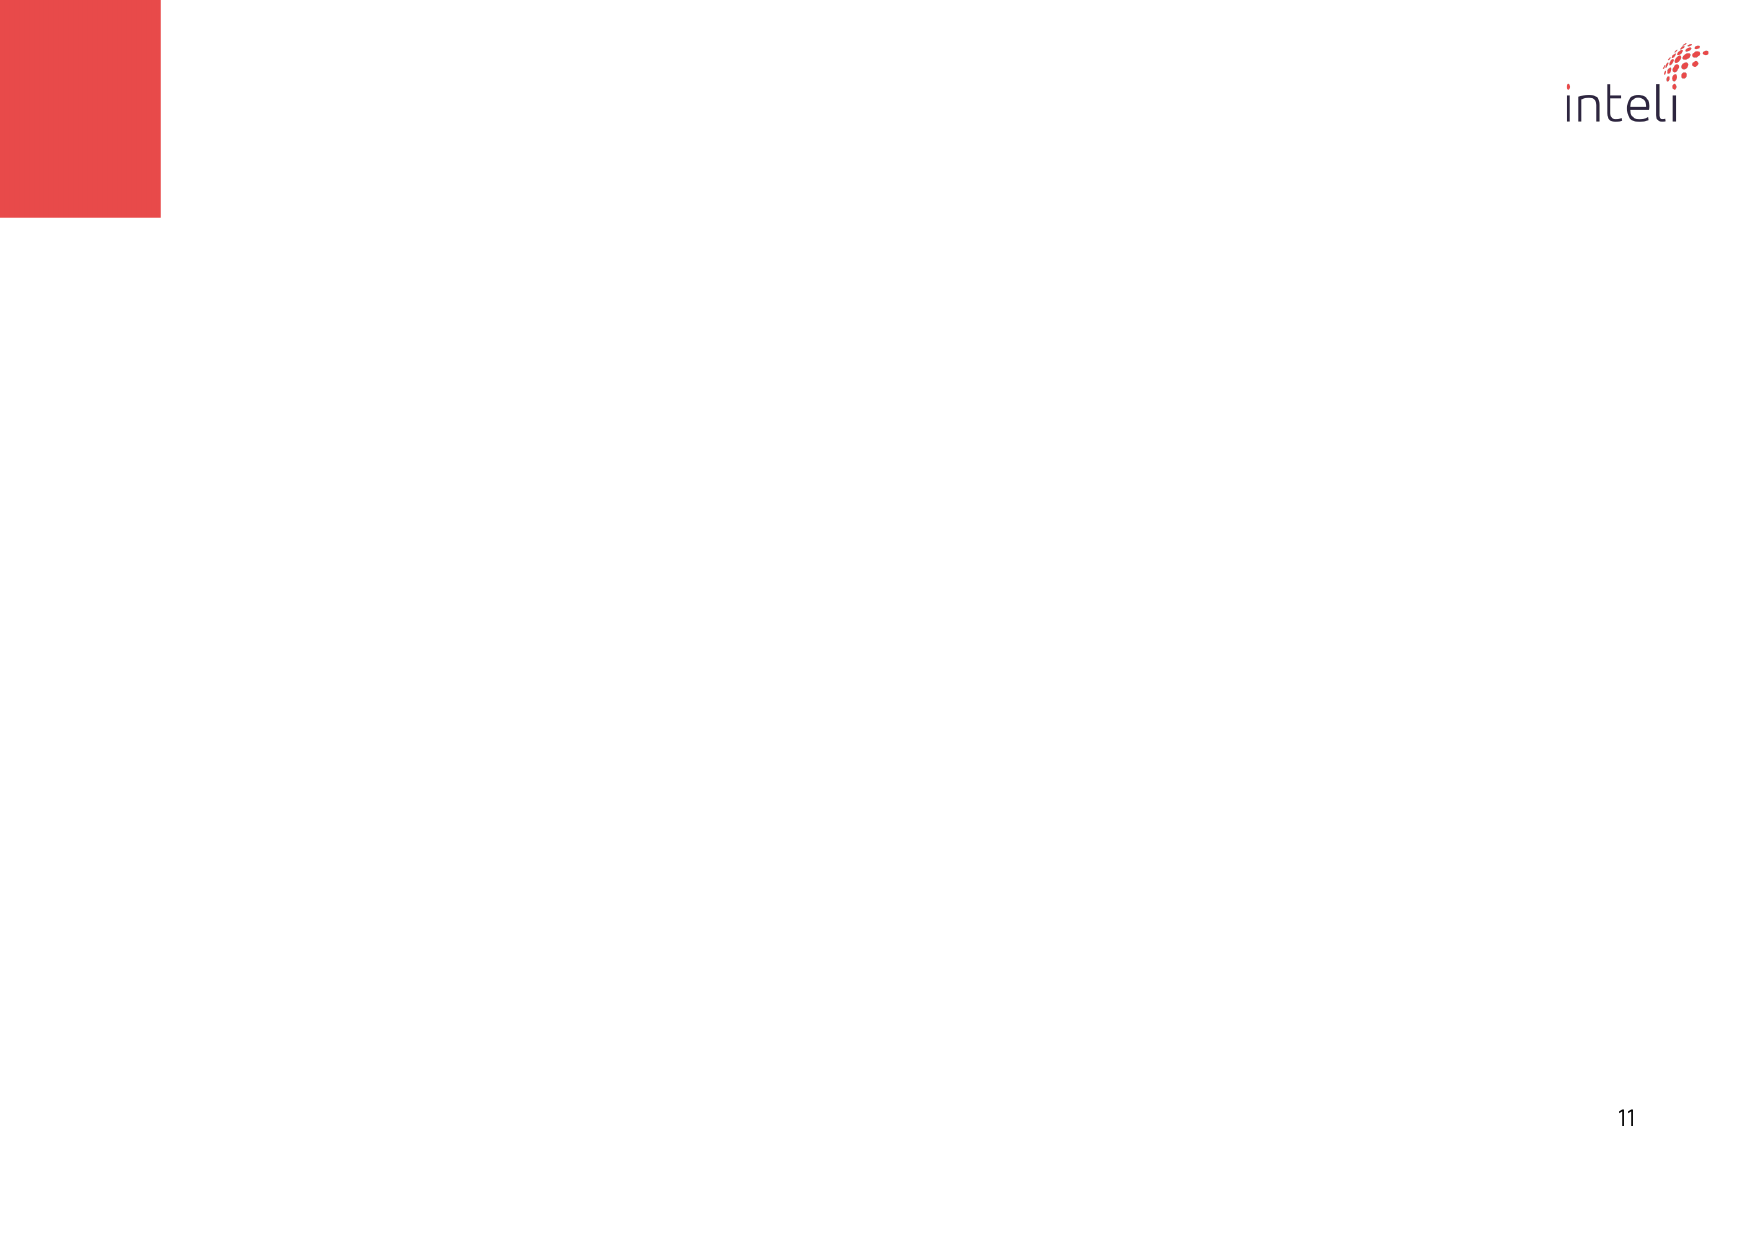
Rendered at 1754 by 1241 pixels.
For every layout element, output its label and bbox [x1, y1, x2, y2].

picture [1566, 43, 1709, 122]
picture [0, 0, 161, 218]
